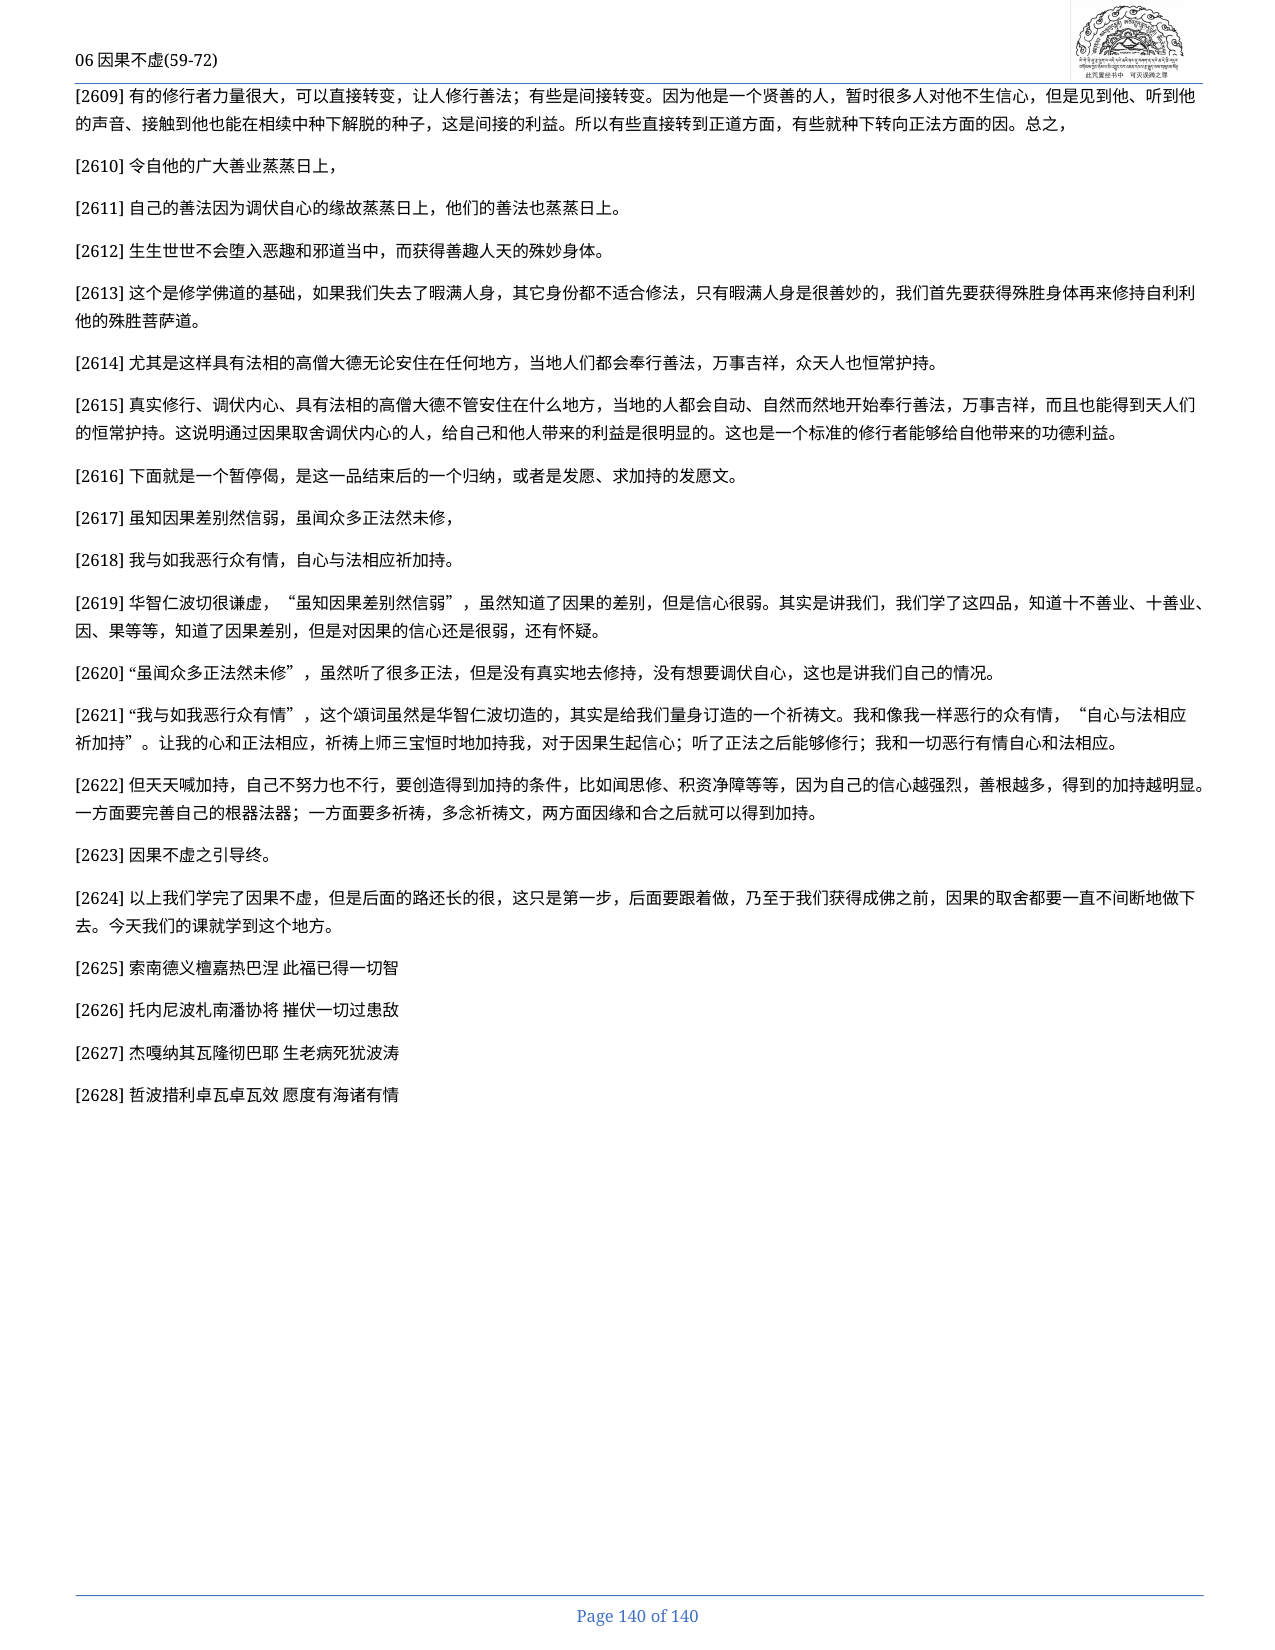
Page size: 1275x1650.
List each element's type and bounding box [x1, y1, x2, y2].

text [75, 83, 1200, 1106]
picture [1070, 0, 1190, 83]
